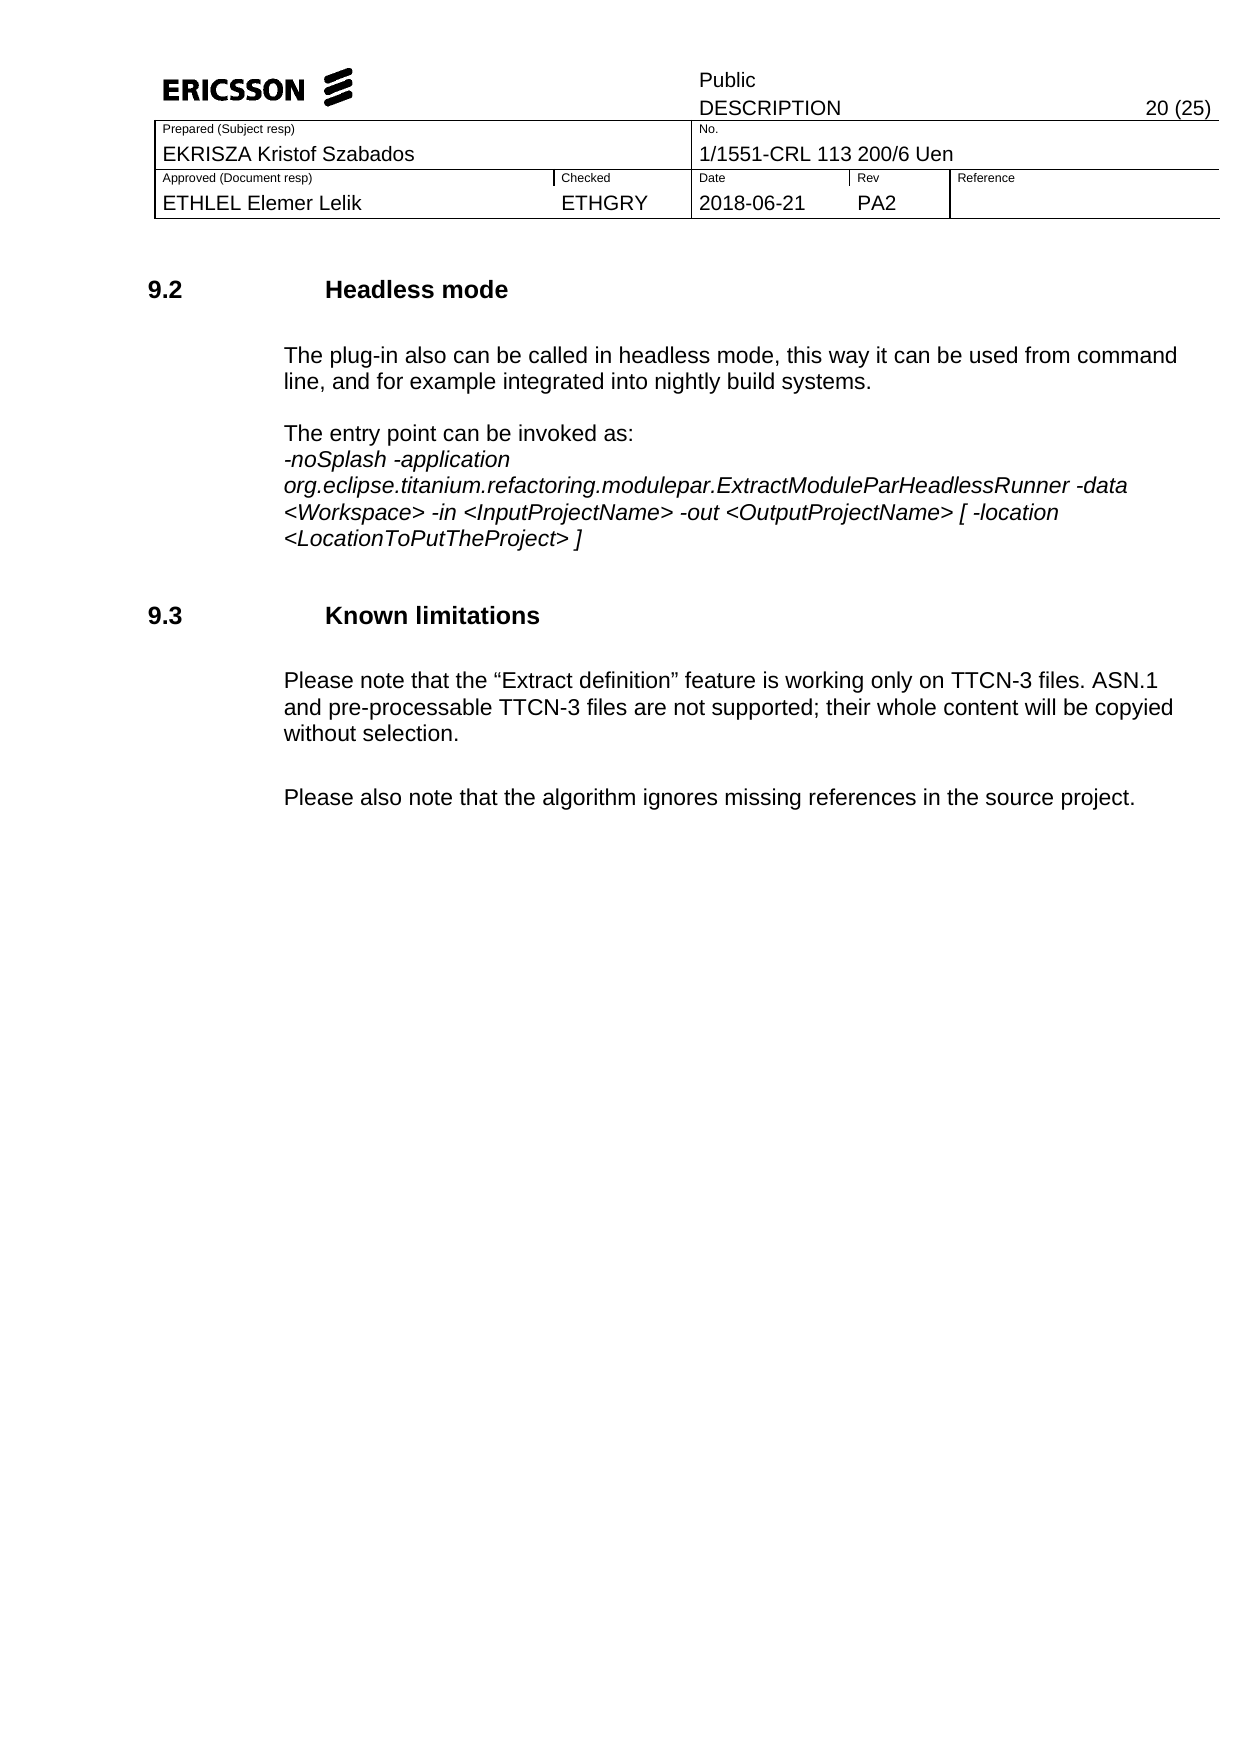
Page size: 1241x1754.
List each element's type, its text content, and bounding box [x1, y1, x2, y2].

text The plug-in also can be called in headless mode, this way it can be used from command line, and for example integrated into nightly build systems. [283, 342, 1181, 394]
text The entry point can be invoked as: -noSplash -application org.eclipse.titanium.refactoring.modulepar.ExtractModuleParHeadlessRunner -data <Workspace> -in <InputProjectName> -out <OutputProjectName> [ -location <LocationToPutTheProject> ] [283, 419, 1181, 551]
subtitle Known limitations [148, 601, 1181, 630]
subtitle Headless mode [148, 276, 1181, 304]
text Please also note that the algorithm ignores missing references in the source project. [283, 784, 1181, 810]
text Please note that the “Extract definition” feature is working only on TTCN-3 files. ASN.1 and pre-processable TTCN-3 files are not supported; their whole content will be copyied without selection. [283, 667, 1181, 747]
picture [162, 67, 353, 107]
